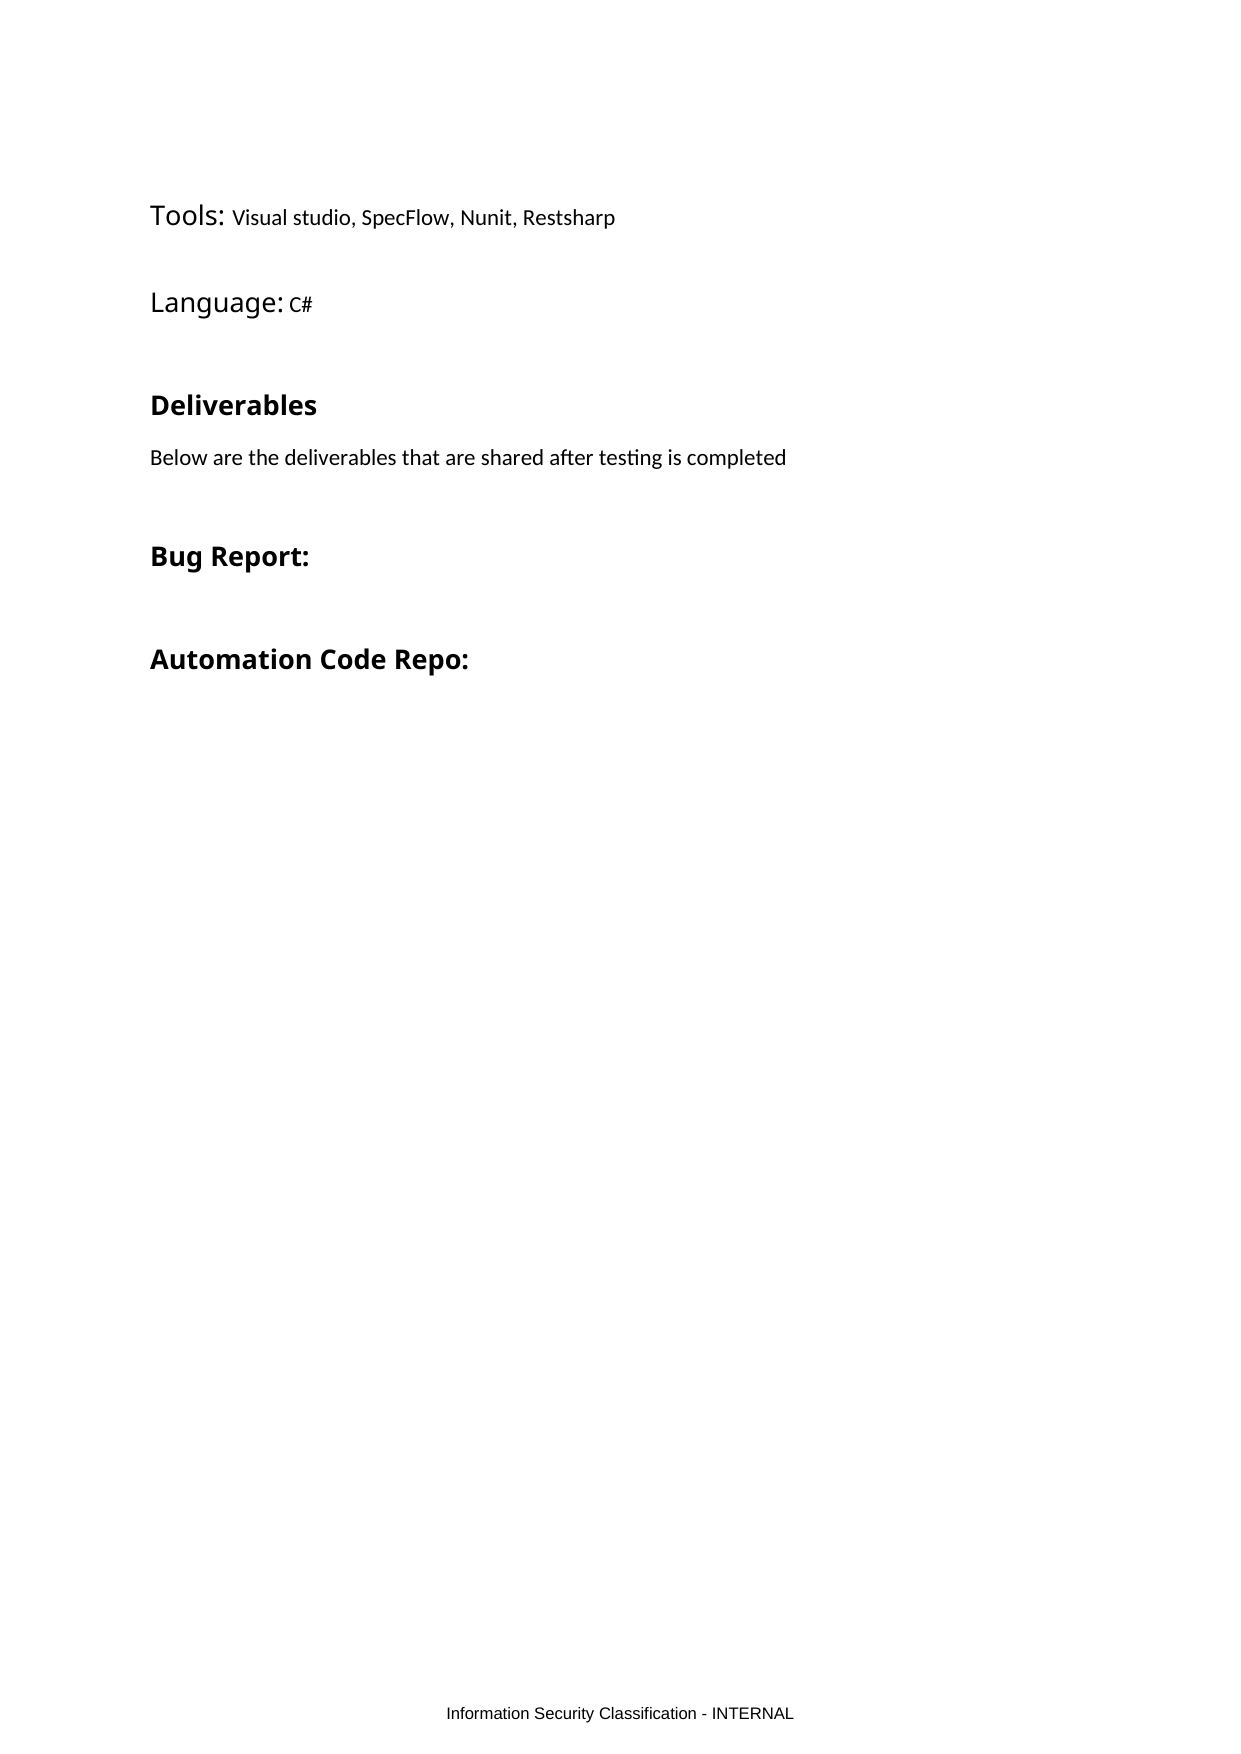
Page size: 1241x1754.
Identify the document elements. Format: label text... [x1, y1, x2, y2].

text Deliverables [150, 387, 1090, 424]
text Bug Report: [150, 537, 1090, 574]
text Below are the deliverables that are shared after testing is completed [150, 443, 1090, 471]
text Automation Code Repo: [150, 640, 1090, 677]
subtitle Tools: Visual studio, SpecFlow, Nunit, Restsharp [150, 197, 1090, 234]
text Language: C# [150, 283, 1090, 320]
